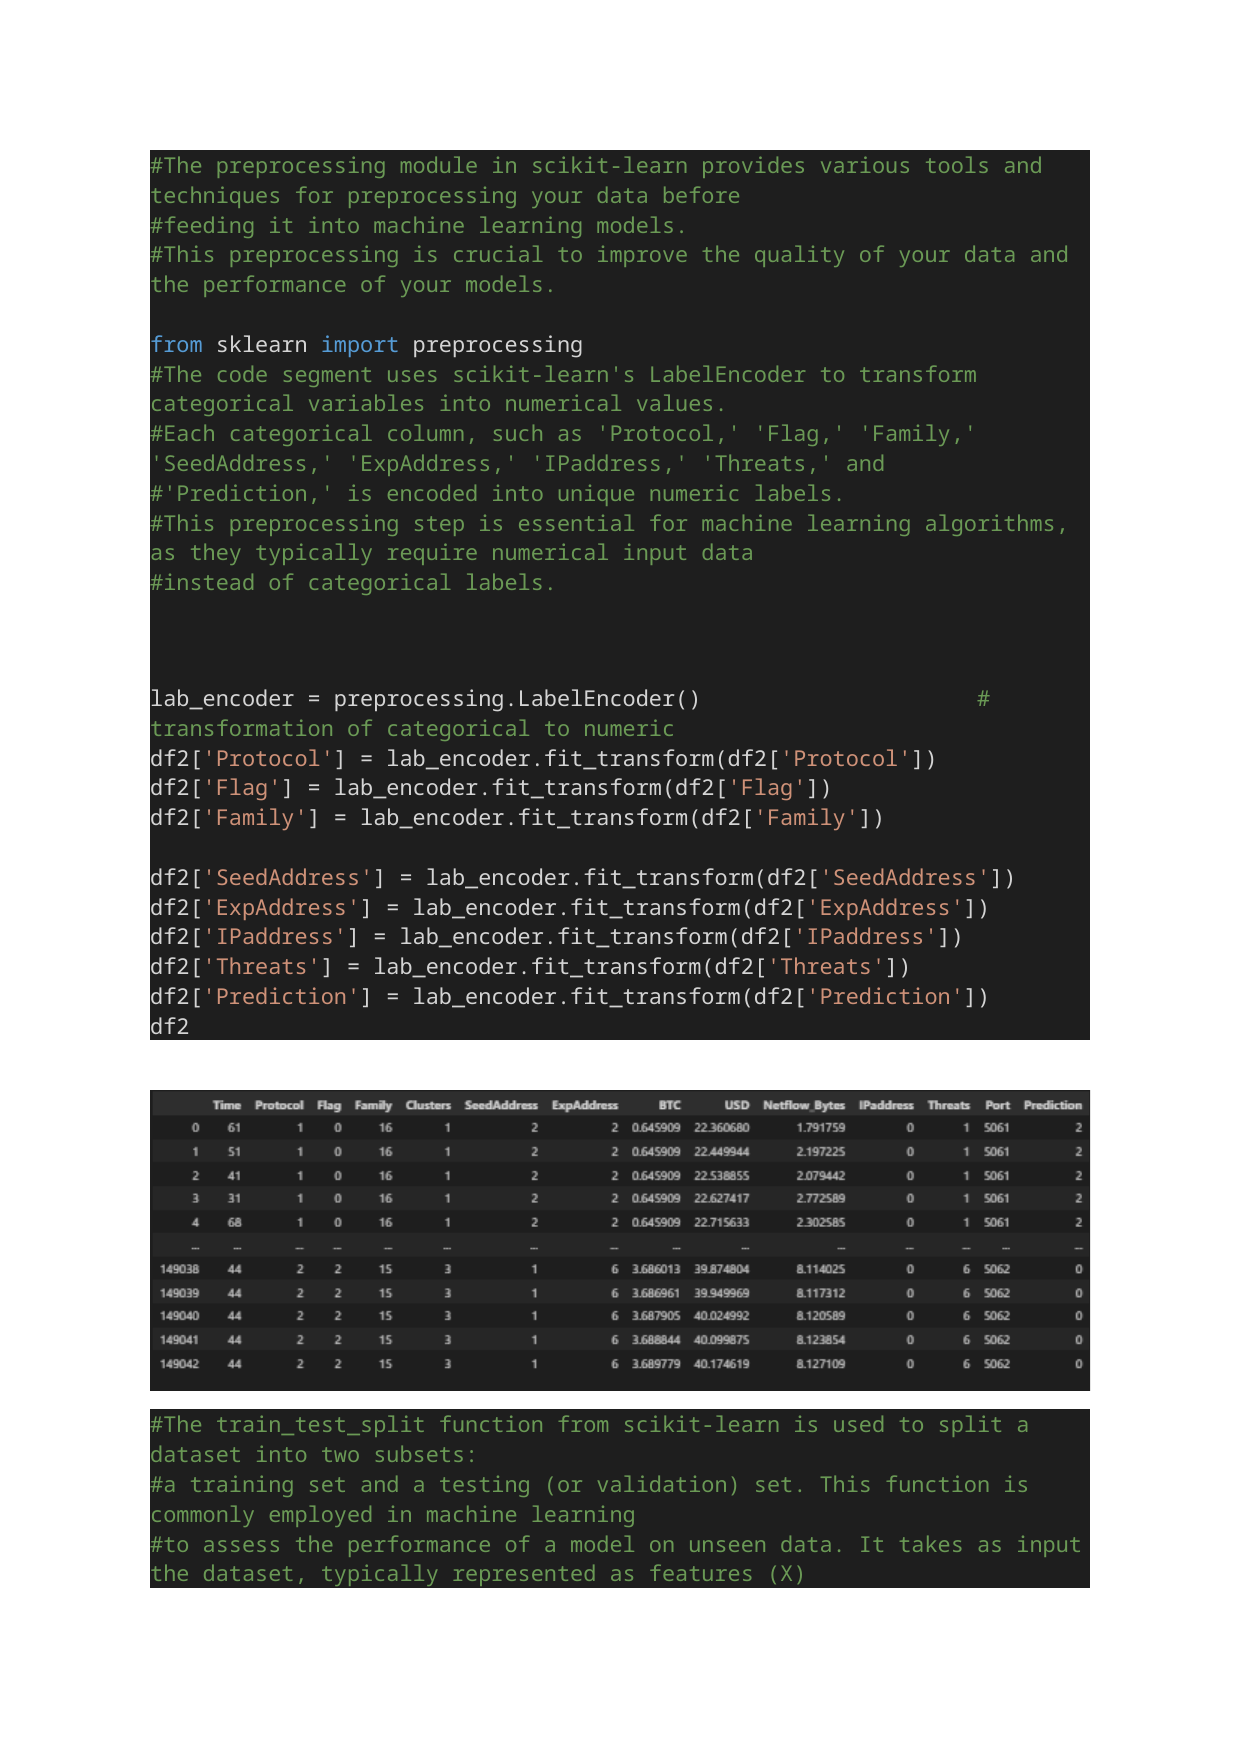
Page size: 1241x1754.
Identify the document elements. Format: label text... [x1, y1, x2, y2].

text df2['Prediction'] = lab_encoder.fit_transform(df2['Prediction']) [150, 981, 1090, 1011]
text #This preprocessing step is essential for machine learning algorithms, as they typically require numerical input data [150, 507, 1090, 567]
text from sklearn import preprocessing [150, 329, 1090, 358]
text #The train_test_split function from scikit-learn is used to split a dataset into two subsets: [150, 1409, 1090, 1469]
text #Each categorical column, such as 'Protocol,' 'Flag,' 'Family,' 'SeedAddress,' 'ExpAddress,' 'IPaddress,' 'Threats,' and [150, 418, 1090, 478]
text df2['Family'] = lab_encoder.fit_transform(df2['Family']) [150, 802, 1090, 832]
text #instead of categorical labels. [150, 567, 1090, 597]
text #The preprocessing module in scikit-learn provides various tools and techniques for preprocessing your data before [150, 150, 1090, 209]
text #This preprocessing is crucial to improve the quality of your data and the performance of your models. [150, 239, 1090, 299]
text #a training set and a testing (or validation) set. This function is commonly employed in machine learning [150, 1469, 1090, 1528]
text df2 [150, 1011, 1090, 1040]
picture [150, 1090, 1091, 1391]
text #to assess the performance of a model on unseen data. It takes as input the dataset, typically represented as features (X) [150, 1528, 1090, 1588]
text df2['Protocol'] = lab_encoder.fit_transform(df2['Protocol']) [150, 742, 1090, 772]
text #'Prediction,' is encoded into unique numeric labels. [150, 478, 1090, 507]
text df2['Flag'] = lab_encoder.fit_transform(df2['Flag']) [150, 772, 1090, 802]
text df2['Threats'] = lab_encoder.fit_transform(df2['Threats']) [150, 951, 1090, 981]
text df2['IPaddress'] = lab_encoder.fit_transform(df2['IPaddress']) [150, 921, 1090, 951]
text #The code segment uses scikit-learn's LabelEncoder to transform categorical variables into numerical values. [150, 358, 1090, 418]
text df2['ExpAddress'] = lab_encoder.fit_transform(df2['ExpAddress']) [150, 891, 1090, 921]
text lab_encoder = preprocessing.LabelEncoder() # transformation of categorical to numeric [150, 683, 1090, 742]
text df2['SeedAddress'] = lab_encoder.fit_transform(df2['SeedAddress']) [150, 862, 1090, 891]
text #feeding it into machine learning models. [150, 209, 1090, 239]
